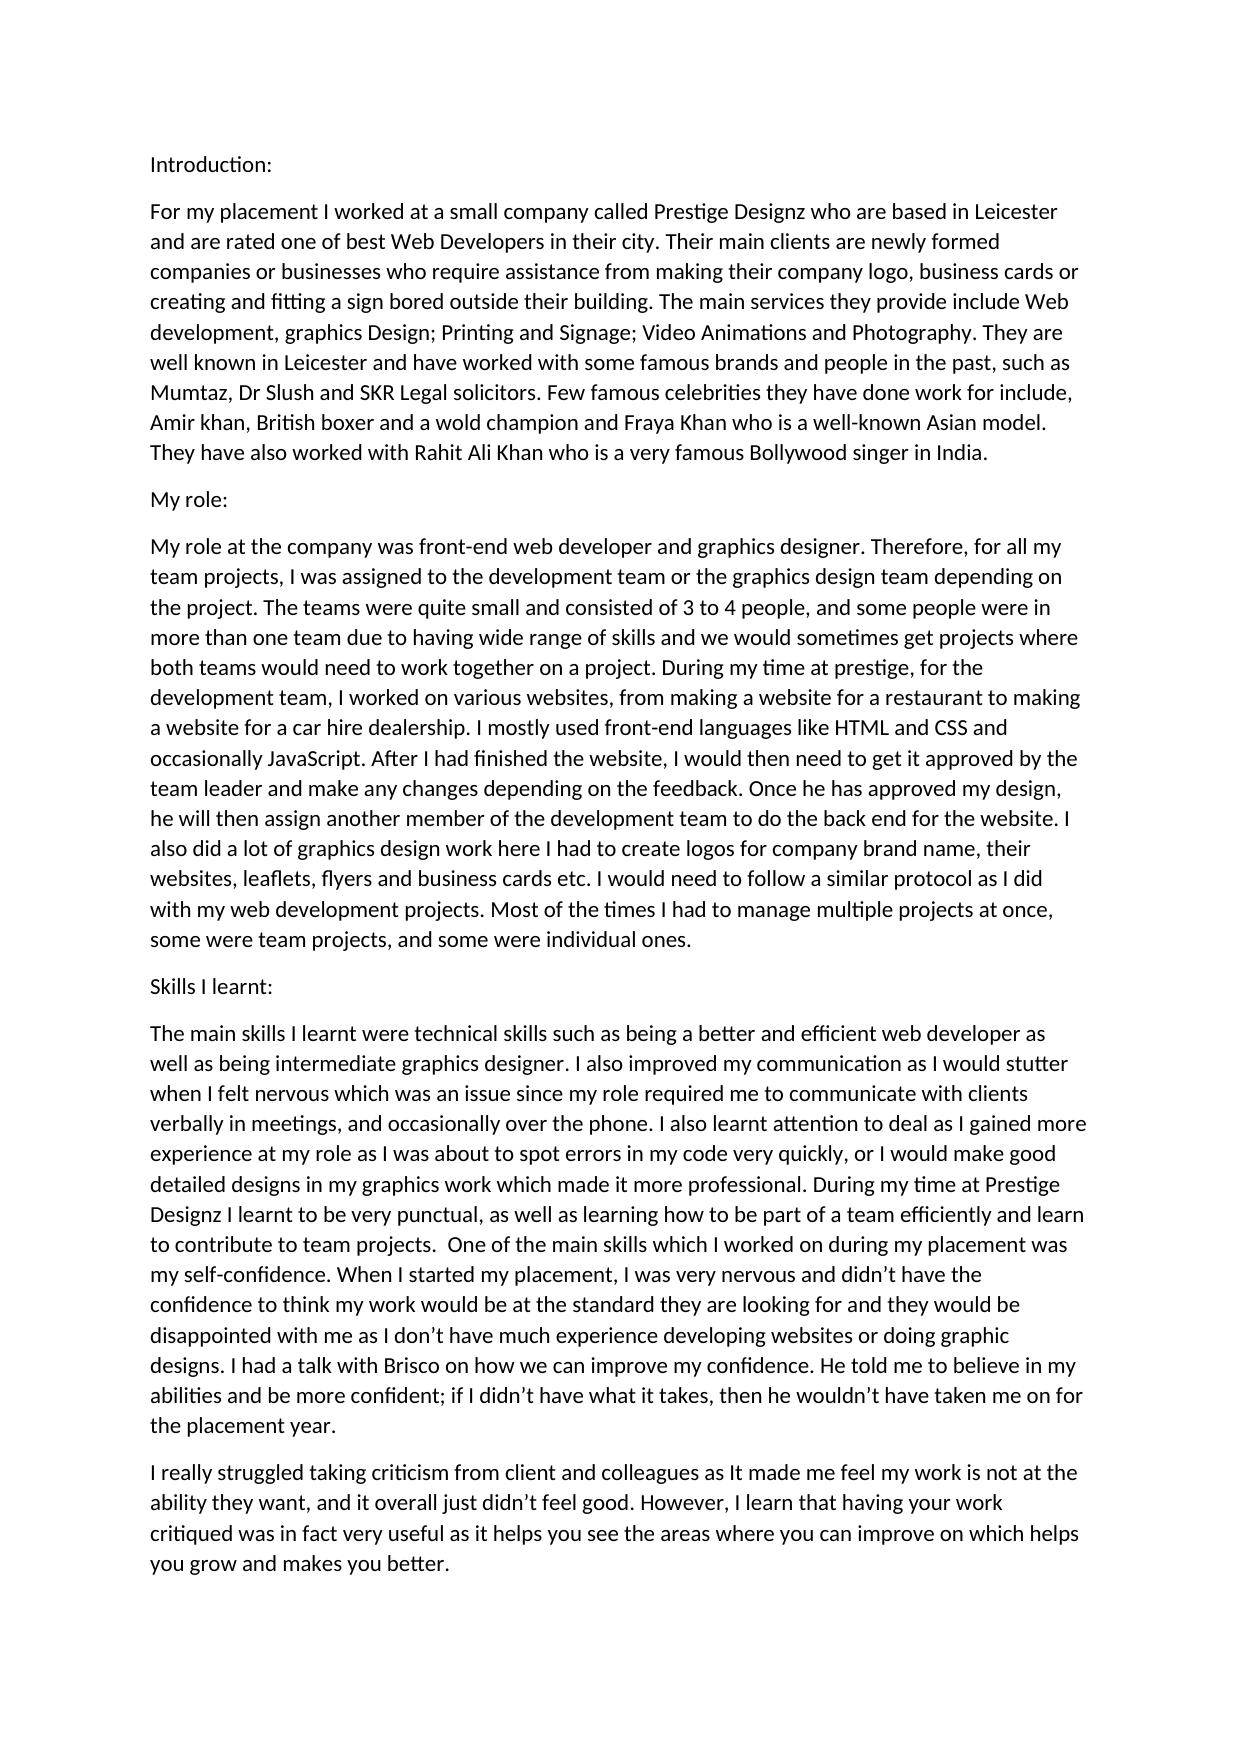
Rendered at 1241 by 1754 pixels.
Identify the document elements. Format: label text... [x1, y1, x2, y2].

text For my placement I worked at a small company called Prestige Designz who are based in Leicester and are rated one of best Web Developers in their city. Their main clients are newly formed companies or businesses who require assistance from making their company logo, business cards or creating and fitting a sign bored outside their building. The main services they provide include Web development, graphics Design; Printing and Signage; Video Animations and Photography. They are well known in Leicester and have worked with some famous brands and people in the past, such as Mumtaz, Dr Slush and SKR Legal solicitors. Few famous celebrities they have done work for include, Amir khan, British boxer and a wold champion and Fraya Khan who is a well-known Asian model. They have also worked with Rahit Ali Khan who is a very famous Bollywood singer in India. [150, 197, 1090, 467]
text Skills I learnt: [150, 972, 1090, 1000]
text The main skills I learnt were technical skills such as being a better and efficient web developer as well as being intermediate graphics designer. I also improved my communication as I would stutter when I felt nervous which was an issue since my role required me to communicate with clients verbally in meetings, and occasionally over the phone. I also learnt attention to deal as I gained more experience at my role as I was about to spot errors in my code very quickly, or I would make good detailed designs in my graphics work which made it more professional. During my time at Prestige Designz I learnt to be very punctual, as well as learning how to be part of a team efficiently and learn to contribute to team projects. One of the main skills which I worked on during my placement was my self-confidence. When I started my placement, I was very nervous and didn’t have the confidence to think my work would be at the standard they are looking for and they would be disappointed with me as I don’t have much experience developing websites or doing graphic designs. I had a talk with Brisco on how we can improve my confidence. He told me to believe in my abilities and be more confident; if I didn’t have what it takes, then he wouldn’t have taken me on for the placement year. [150, 1019, 1090, 1439]
text I really struggled taking criticism from client and colleagues as It made me feel my work is not at the ability they want, and it overall just didn’t feel good. However, I learn that having your work critiqued was in fact very useful as it helps you see the areas where you can improve on which helps you grow and makes you better. [150, 1458, 1090, 1577]
text My role: [150, 485, 1090, 513]
text My role at the company was front-end web developer and graphics designer. Therefore, for all my team projects, I was assigned to the development team or the graphics design team depending on the project. The teams were quite small and consisted of 3 to 4 people, and some people were in more than one team due to having wide range of skills and we would sometimes get projects where both teams would need to work together on a project. During my time at prestige, for the development team, I worked on various websites, from making a website for a restaurant to making a website for a car hire dealership. I mostly used front-end languages like HTML and CSS and occasionally JavaScript. After I had finished the website, I would then need to get it approved by the team leader and make any changes depending on the feedback. Once he has approved my design, he will then assign another member of the development team to do the back end for the website. I also did a lot of graphics design work here I had to create logos for company brand name, their websites, leaflets, flyers and business cards etc. I would need to follow a similar protocol as I did with my web development projects. Most of the times I had to manage multiple projects at once, some were team projects, and some were individual ones. [150, 532, 1090, 953]
text Introduction: [150, 150, 1090, 178]
